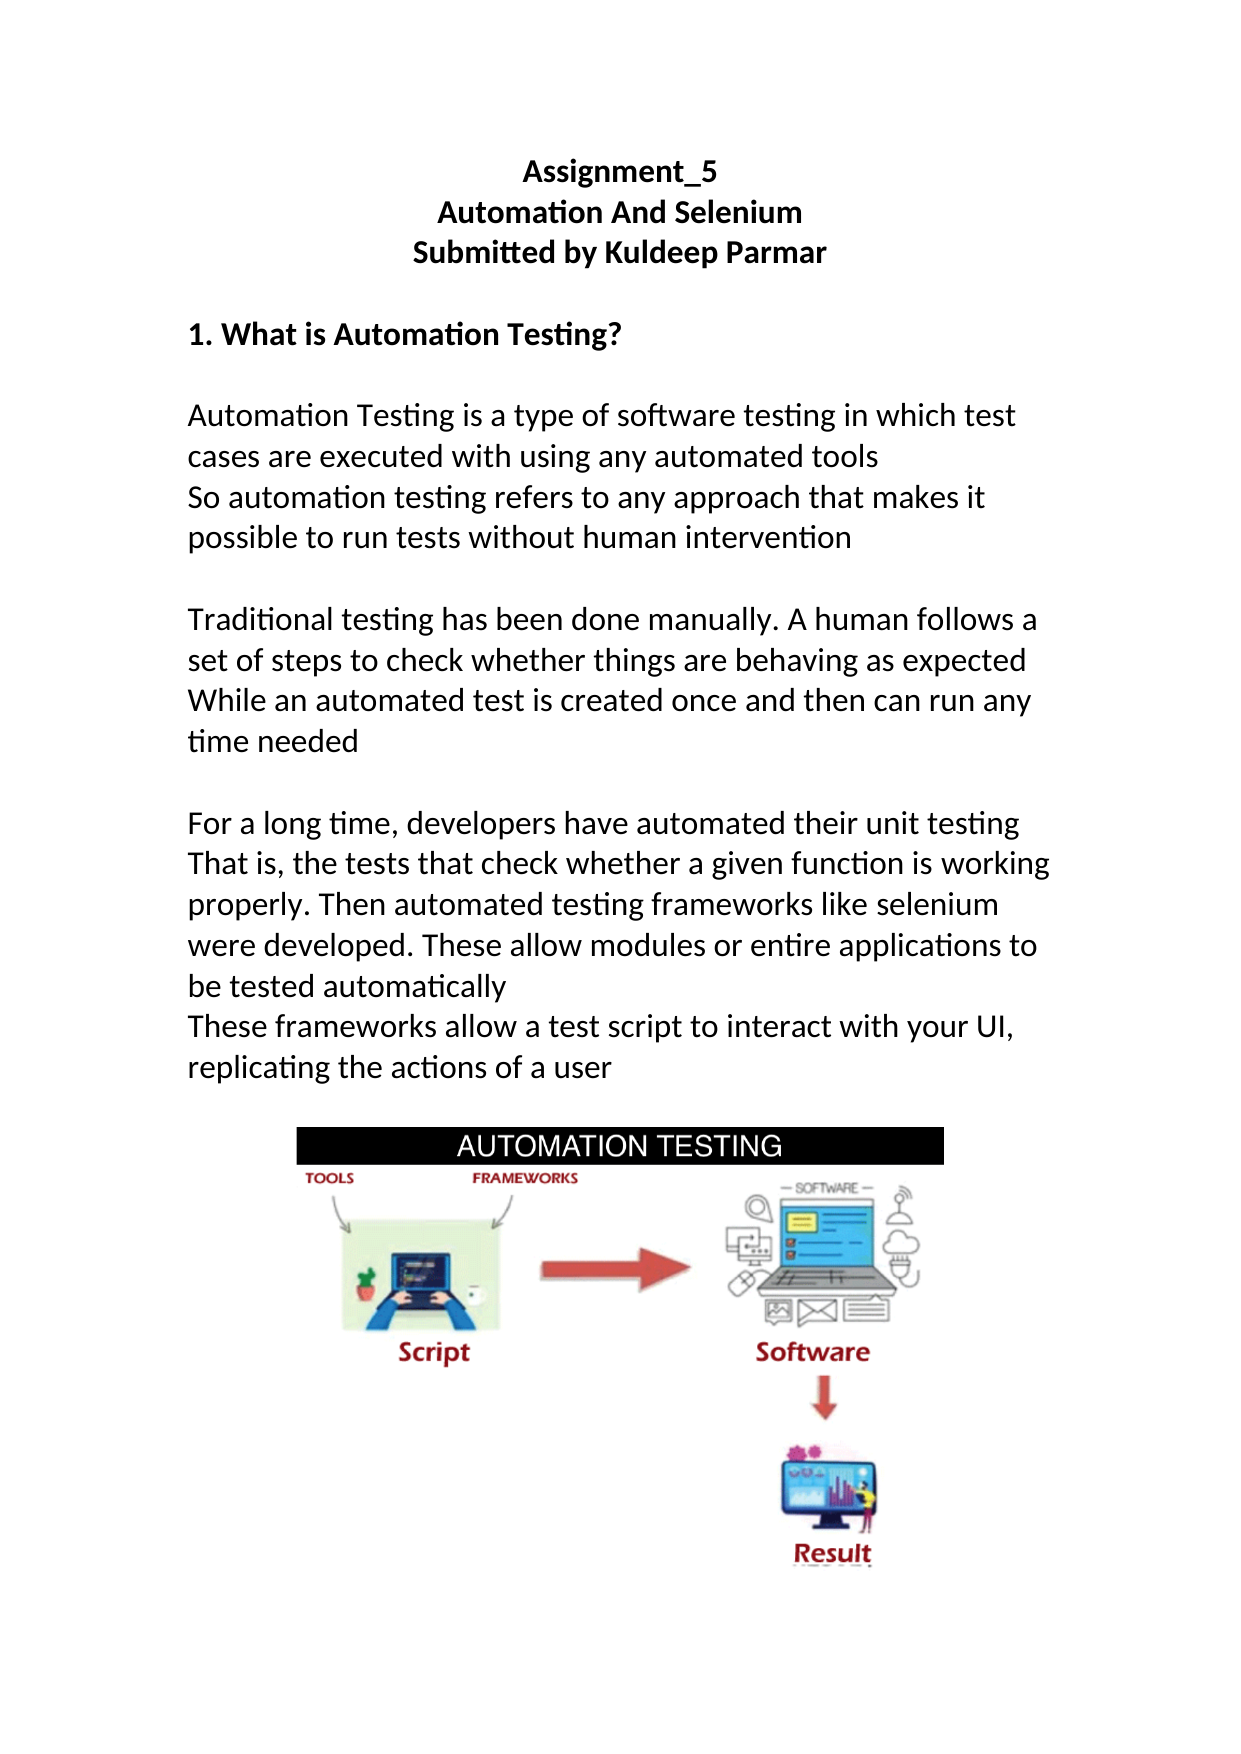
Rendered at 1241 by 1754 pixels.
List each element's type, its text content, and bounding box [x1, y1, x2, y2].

text Assignment_5 [187, 150, 1053, 191]
text Submitted by Kuldeep Parmar [187, 231, 1053, 272]
text Automation And Selenium [187, 191, 1053, 231]
text Automation Testing is a type of software testing in which test cases are executed with using any automated tools [187, 394, 1053, 476]
text So automation testing refers to any approach that makes it possible to run tests without human intervention [187, 476, 1053, 557]
list What is Automation Testing? [187, 313, 1053, 354]
text These frameworks allow a test script to interact with your UI, replicating the actions of a user [187, 1005, 1053, 1087]
text Traditional testing has been done manually. A human follows a set of steps to check whether things are behaving as expected While an automated test is created once and then can run any time needed [187, 598, 1053, 761]
text For a long time, developers have automated their unit testing That is, the tests that check whether a given function is working properly. Then automated testing frameworks like selenium were developed. These allow modules or entire applications to be tested automatically [187, 802, 1053, 1005]
picture [296, 1127, 944, 1578]
